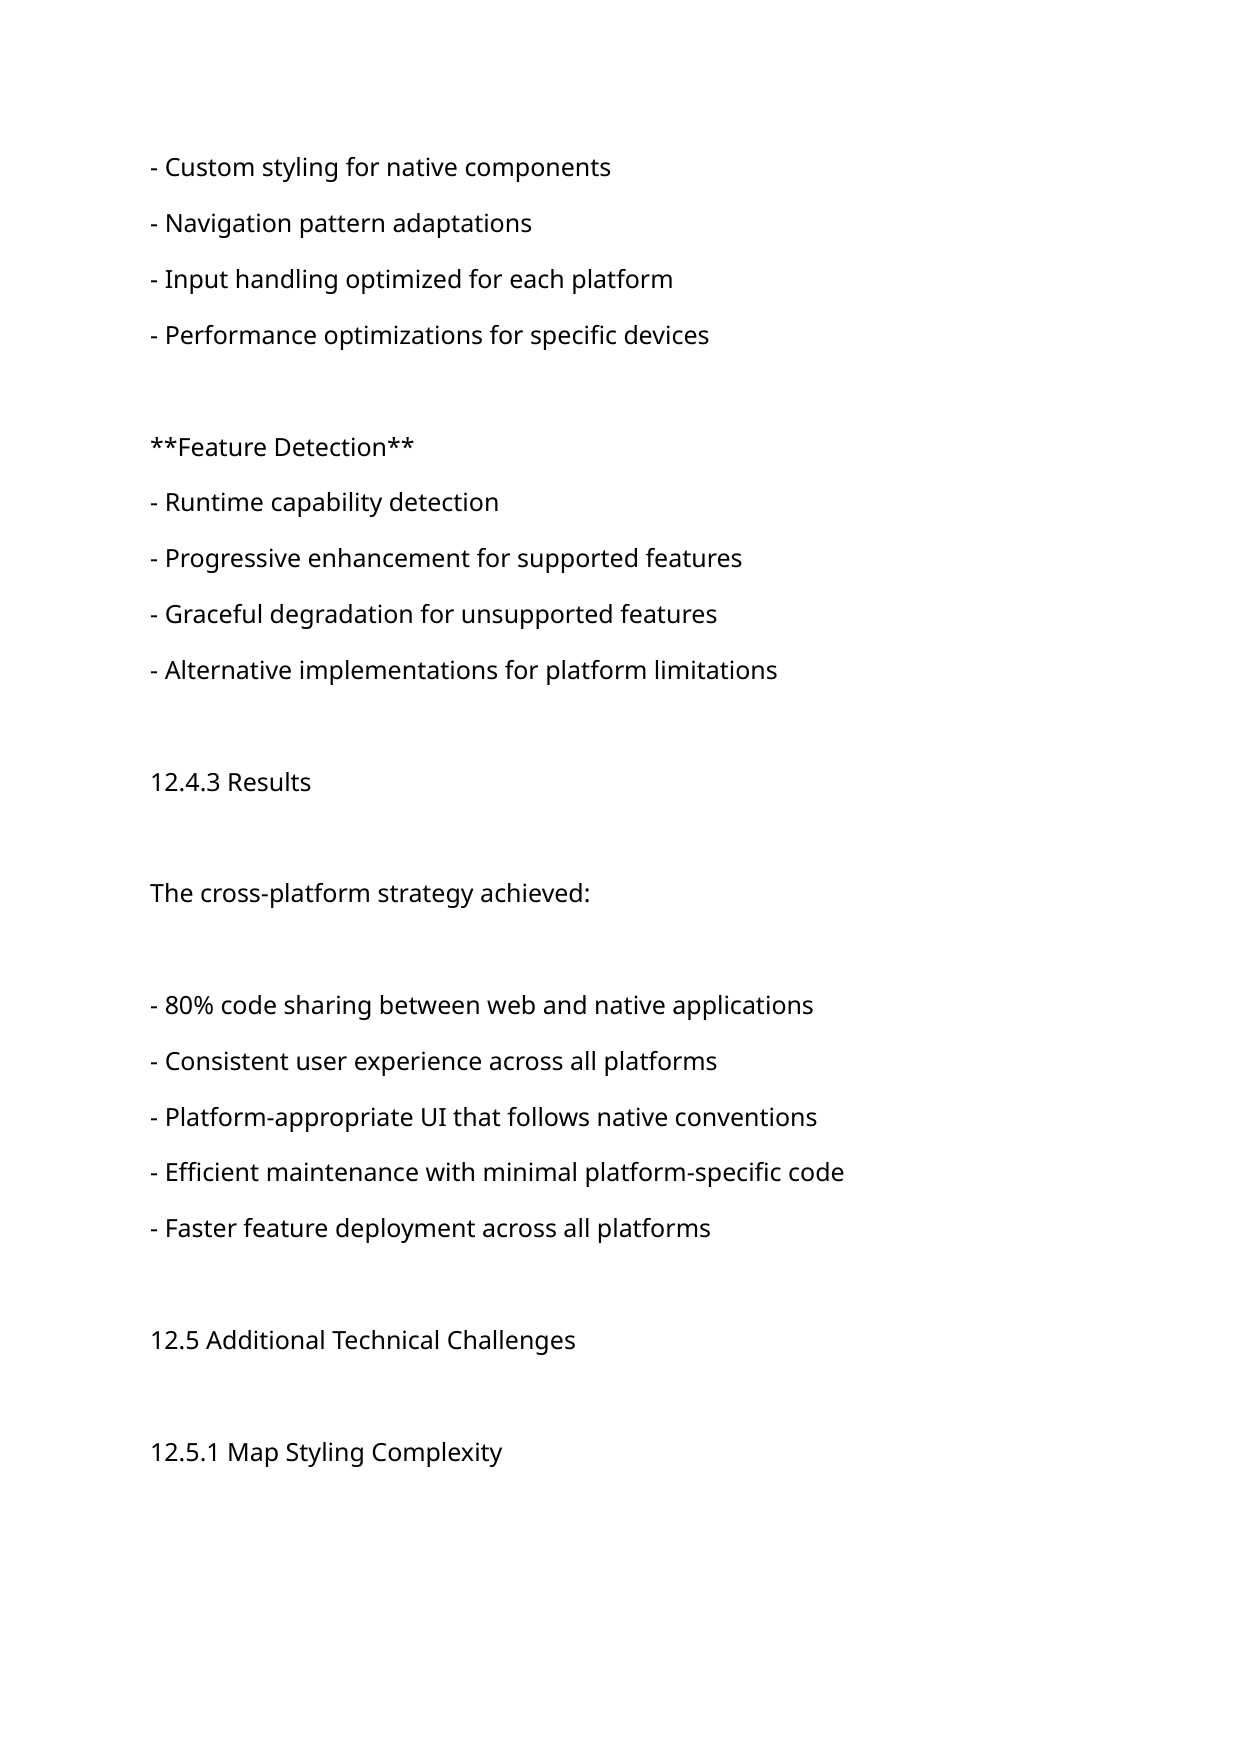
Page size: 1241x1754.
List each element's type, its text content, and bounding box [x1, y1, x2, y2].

text - Input handling optimized for each platform [150, 262, 1090, 296]
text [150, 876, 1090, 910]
text - Runtime capability detection [150, 485, 1090, 519]
text **Feature Detection** [150, 429, 1090, 463]
text 12.4.3 Results [150, 764, 1090, 798]
text - Custom styling for native components [150, 150, 1090, 184]
text - Graceful degradation for unsupported features [150, 597, 1090, 631]
text - Navigation pattern adaptations [150, 206, 1090, 240]
text - Performance optimizations for specific devices [150, 317, 1090, 352]
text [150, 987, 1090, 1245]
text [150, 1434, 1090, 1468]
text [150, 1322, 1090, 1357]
text - Progressive enhancement for supported features [150, 541, 1090, 575]
text - Alternative implementations for platform limitations [150, 652, 1090, 687]
